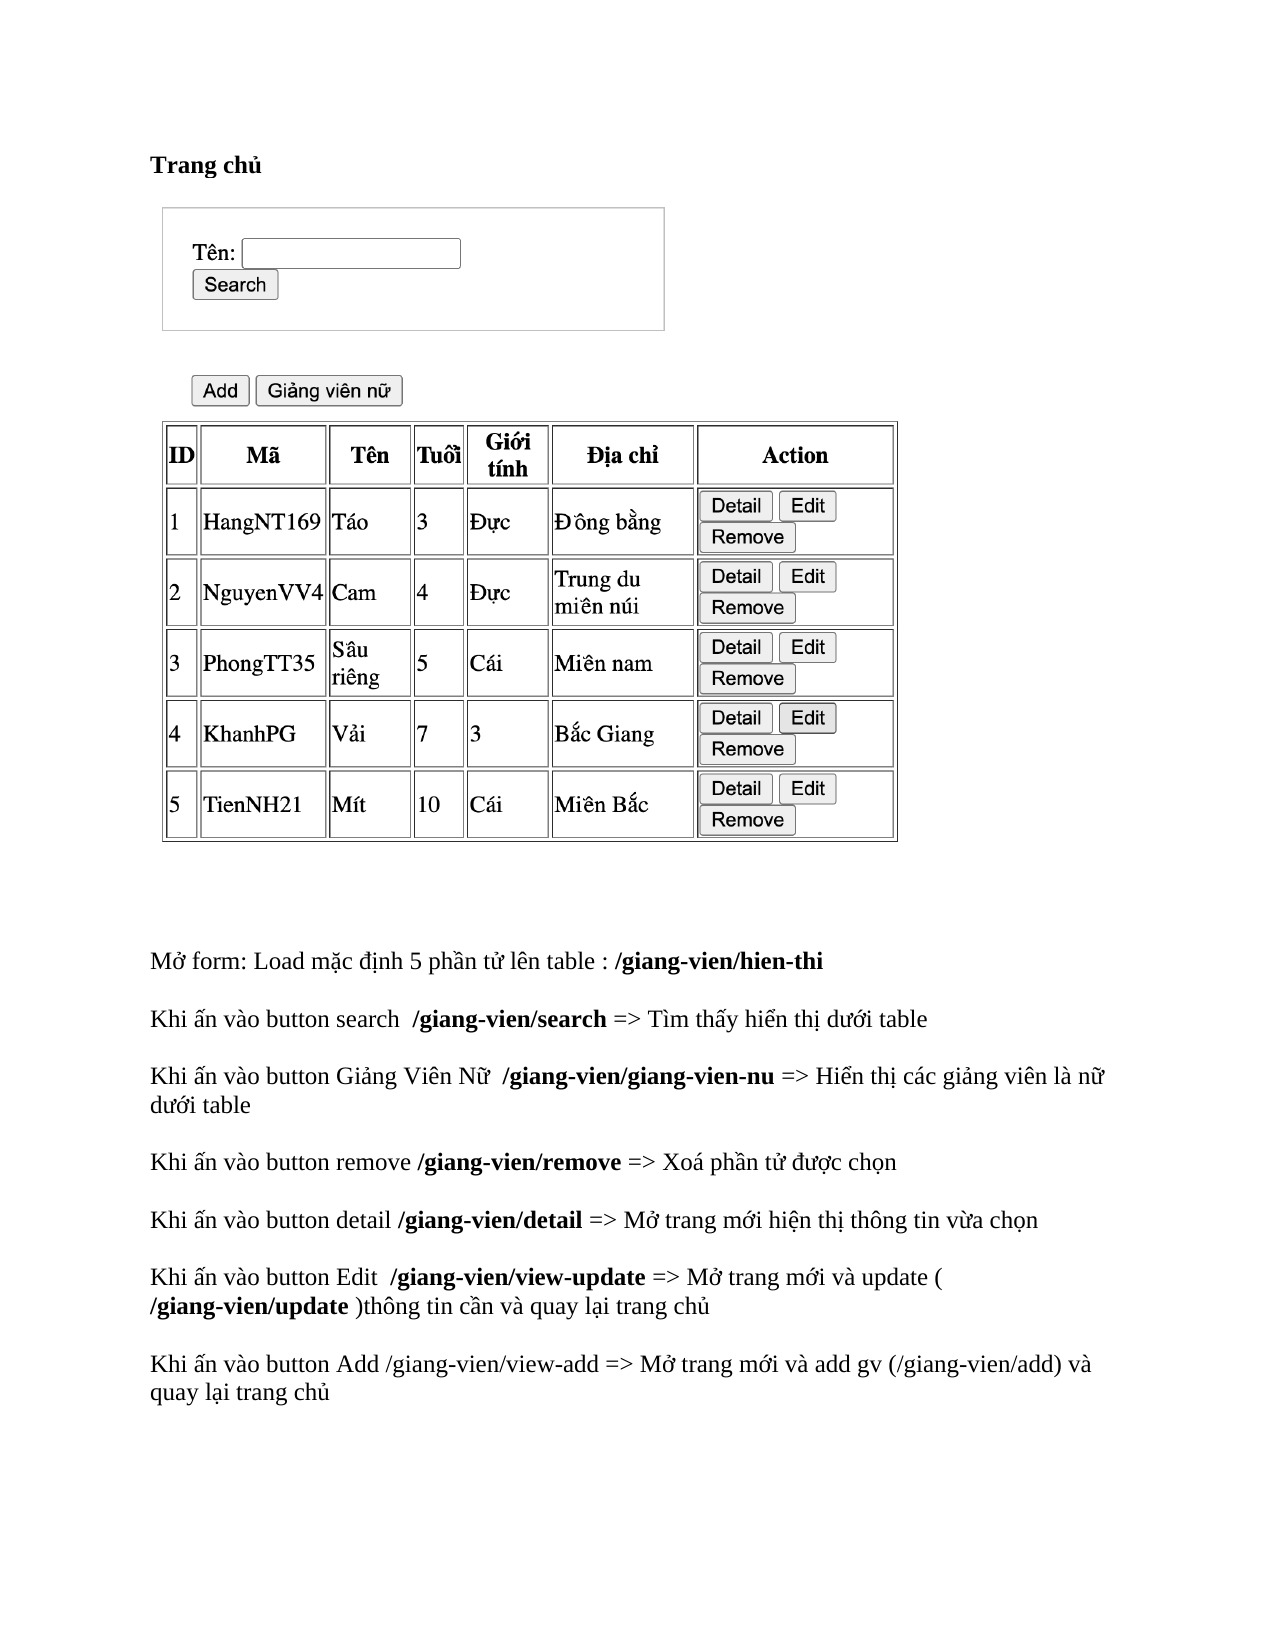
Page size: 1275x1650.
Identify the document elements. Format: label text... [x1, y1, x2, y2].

text Khi ấn vào button search /giang-vien/search => Tìm thấy hiển thị dưới table [150, 1004, 1125, 1032]
text Khi ấn vào button remove /giang-vien/remove => Xoá phần tử được chọn [150, 1147, 1125, 1176]
text Khi ấn vào button Add /giang-vien/view-add => Mở trang mới và add gv (/giang-vien/add) và quay lại trang chủ [150, 1349, 1125, 1406]
text Mở form: Load mặc định 5 phần tử lên table : /giang-vien/hien-thi [150, 946, 1125, 975]
text Trang chủ [150, 150, 1125, 178]
text Khi ấn vào button Edit /giang-vien/view-update => Mở trang mới và update ( /giang-vien/update )thông tin cần và quay lại trang chủ [150, 1262, 1125, 1320]
text Khi ấn vào button Giảng Viên Nữ /giang-vien/giang-vien-nu => Hiển thị các giảng viên là nữ dưới table [150, 1061, 1125, 1119]
picture [150, 178, 1125, 918]
text Khi ấn vào button detail /giang-vien/detail => Mở trang mới hiện thị thông tin vừa chọn [150, 1205, 1125, 1234]
